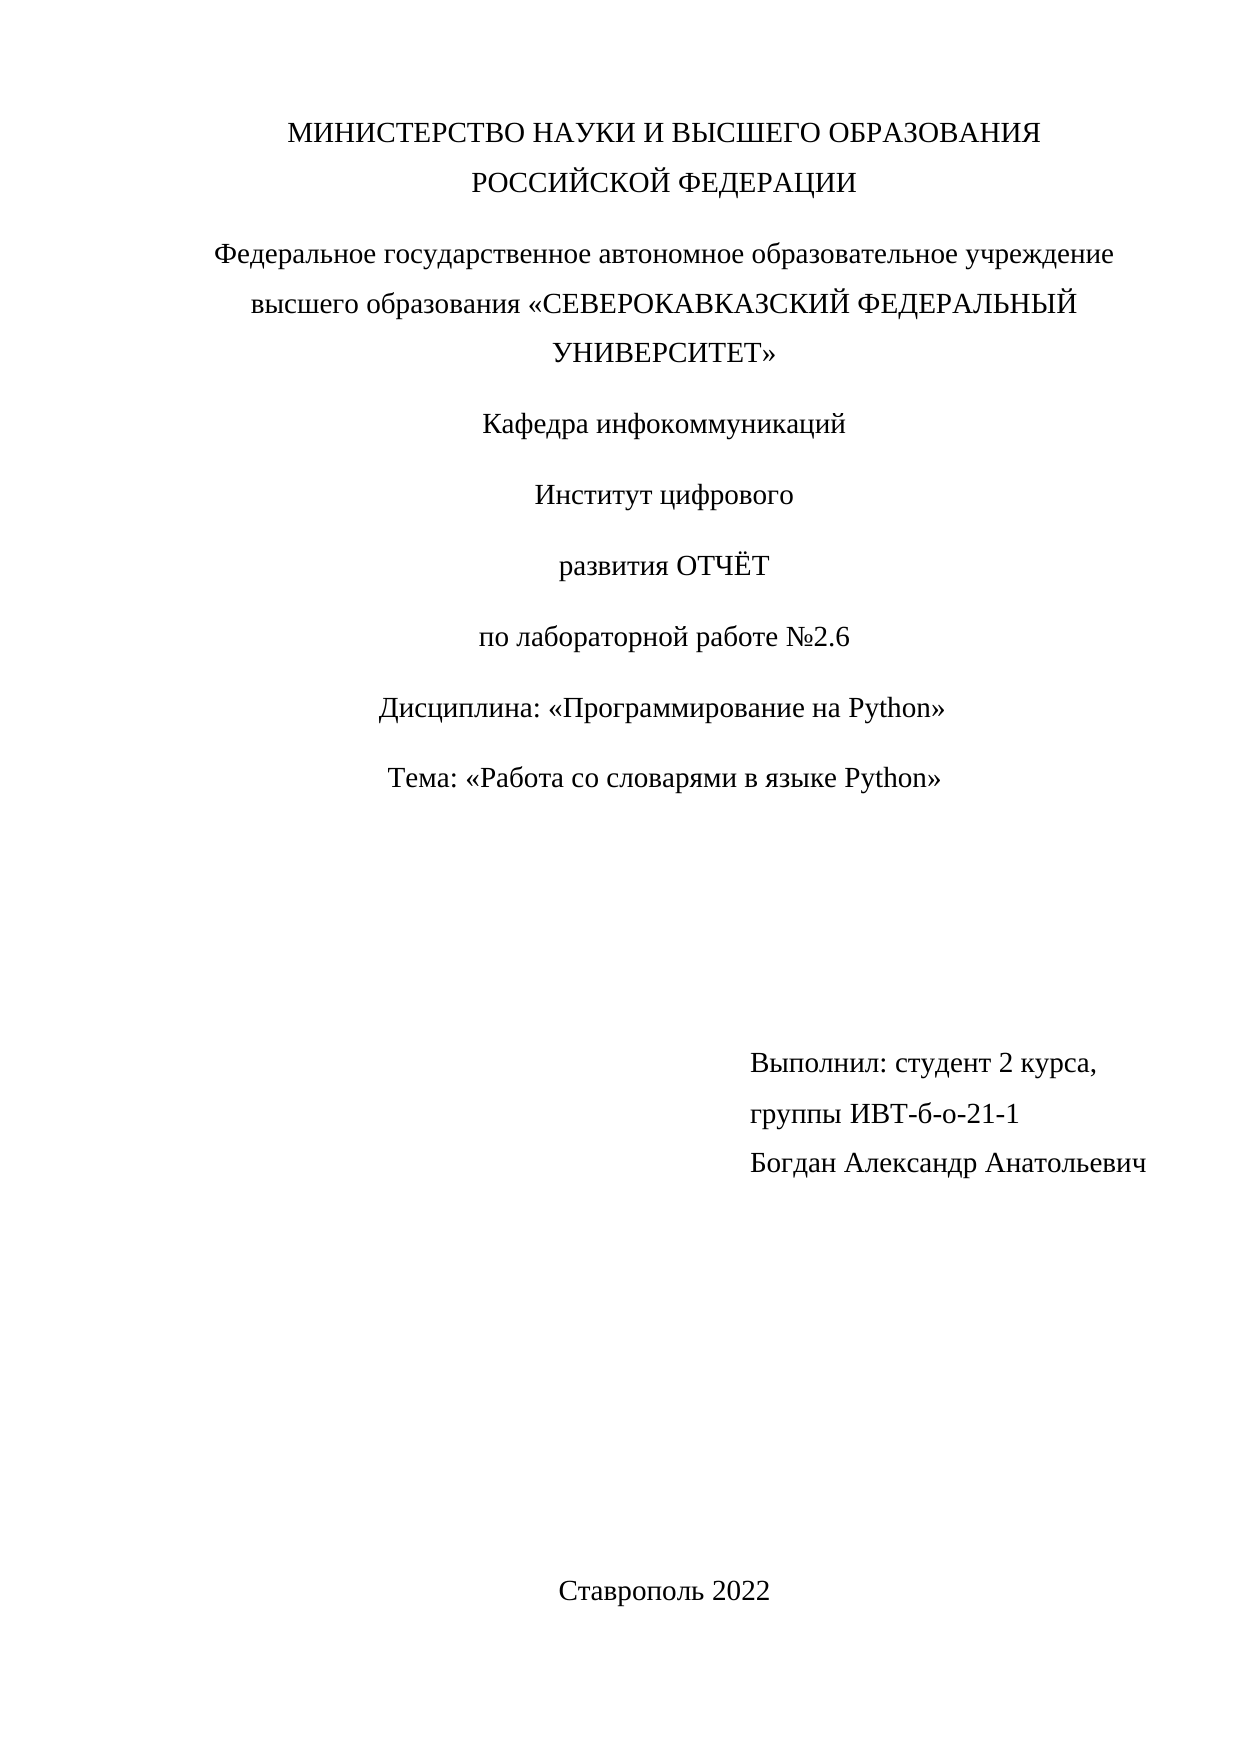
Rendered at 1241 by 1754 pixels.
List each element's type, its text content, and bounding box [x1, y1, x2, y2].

text Дисциплина: «Программирование на Python» [252, 690, 1077, 723]
text МИНИCTEPCTBO НАУКИ И ВЫСШЕГО ОБРАЗОВАНИЯ РОССИЙСКОЙ ФЕДЕРАЦИИ [184, 115, 1144, 198]
text Ставрополь 2022 [184, 1573, 1144, 1606]
text по лабораторной работе №2.6 [184, 619, 1144, 652]
text Федеральное государственное автономное образовательное учреждение высшего образования «СЕВЕРОКАВКАЗСКИЙ ФЕДЕРАЛЬНЫЙ УНИВЕРСИТЕТ» [184, 236, 1144, 369]
text Выполнил: студент 2 курса, группы ИВТ-б-о-21-1 [750, 1045, 1137, 1129]
text Богдан Александр Анатольевич [750, 1147, 1163, 1179]
text Кафедра инфокоммуникаций Институт цифрового развития ОТЧЁТ [476, 407, 852, 582]
text Тема: «Работа со словарями в языке Python» [252, 761, 1077, 794]
